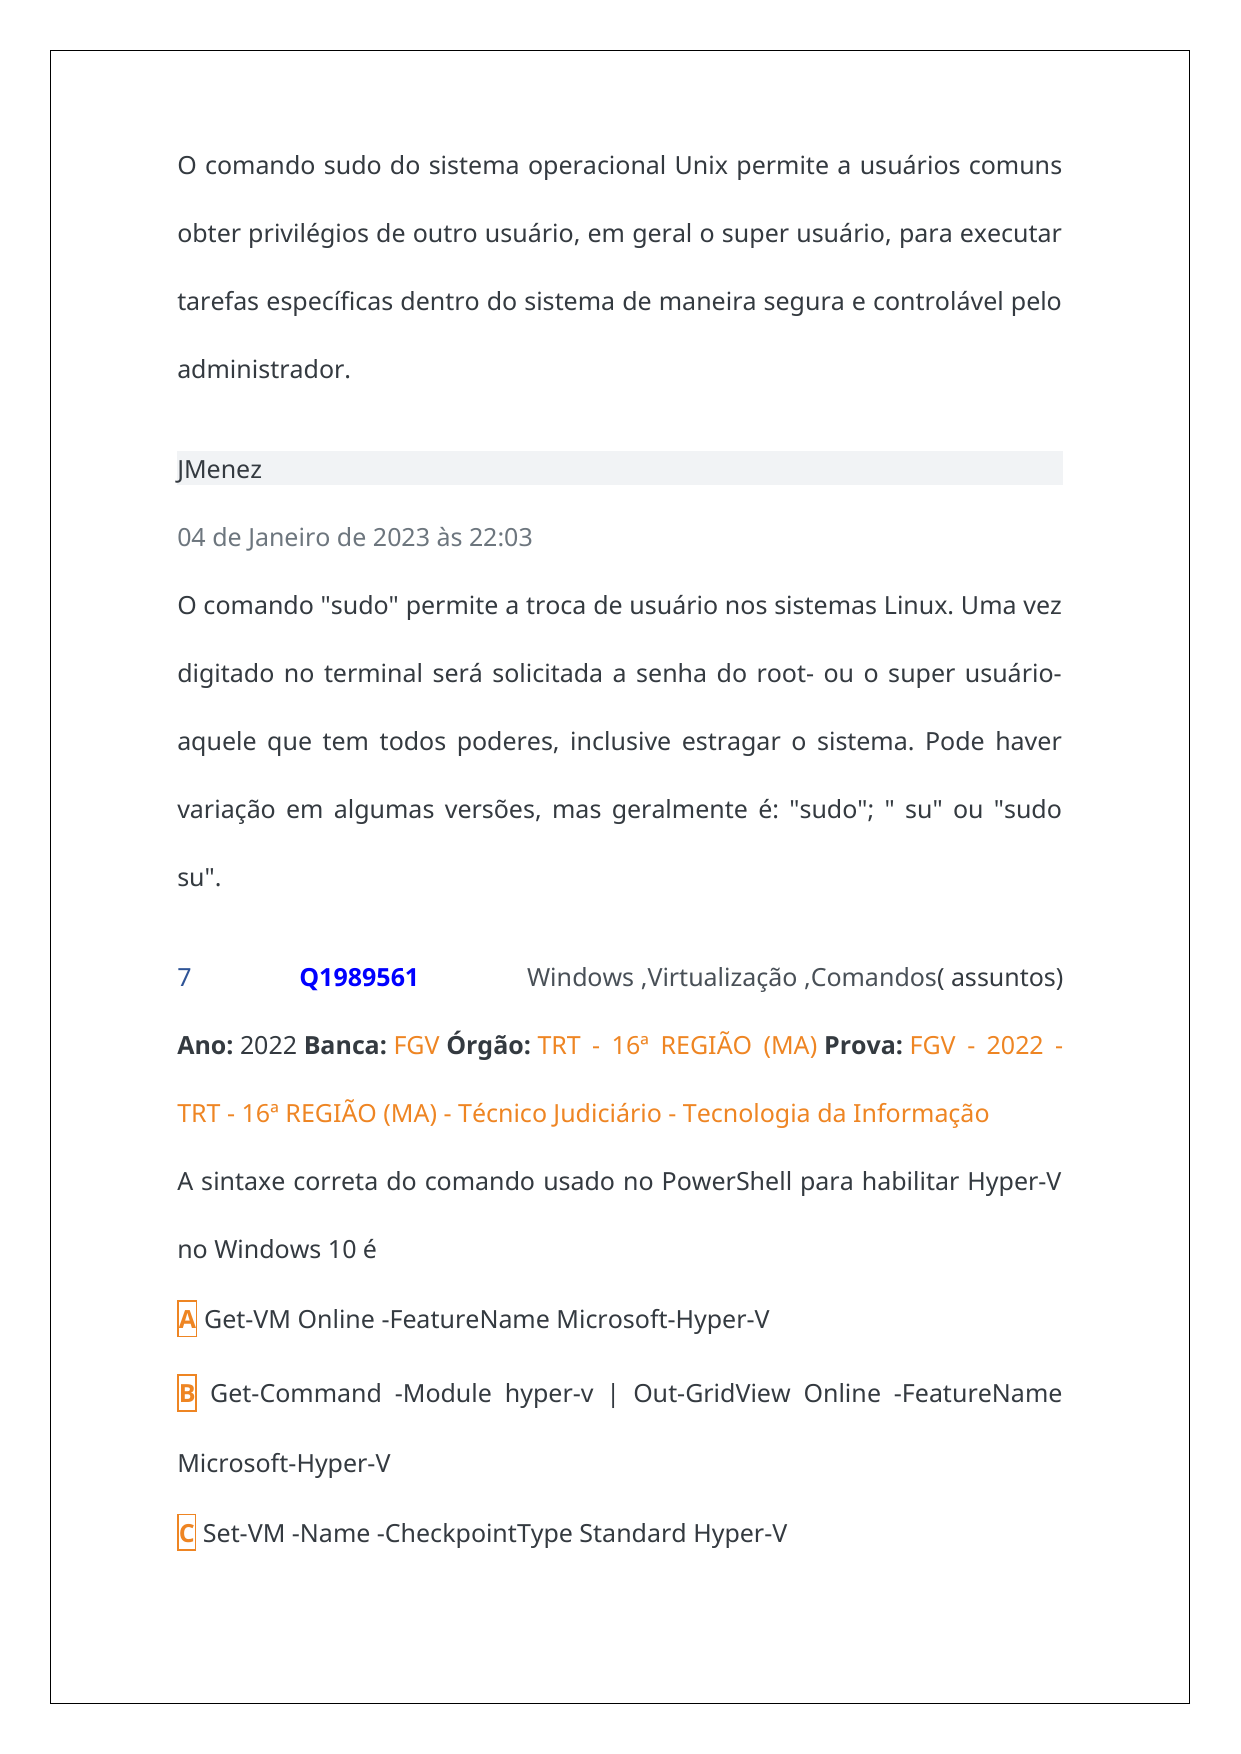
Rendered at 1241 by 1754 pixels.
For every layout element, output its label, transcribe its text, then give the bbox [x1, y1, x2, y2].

text A sintaxe correta do comando usado no PowerShell para habilitar Hyper-V no Windows 10 é [177, 1164, 1063, 1266]
text O comando "sudo" permite a troca de usuário nos sistemas Linux. Uma vez digitado no terminal será solicitada a senha do root- ou o super usuário- aquele que tem todos poderes, inclusive estragar o sistema. Pode haver variação em algumas versões, mas geralmente é: "sudo"; " su" ou "sudo su". [177, 587, 1063, 894]
subtitle 7 Q1989561 Windows ,Virtualização ,Comandos( assuntos) Ano: 2022 Banca: FGV Órgão: TRT - 16ª REGIÃO (MA) Prova: FGV - 2022 - TRT - 16ª REGIÃO (MA) - Técnico Judiciário - Tecnologia da Informação [177, 959, 1063, 1130]
text O comando sudo do sistema operacional Unix permite a usuários comuns obter privilégios de outro usuário, em geral o super usuário, para executar tarefas específicas dentro do sistema de maneira segura e controlável pelo administrador. [177, 147, 1063, 386]
text C Set-VM -Name -CheckpointType Standard Hyper-V [196, 1514, 1063, 1551]
text 04 de Janeiro de 2023 às 22:03 [177, 519, 1063, 553]
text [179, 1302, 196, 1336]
text B Get-Command -Module hyper-v | Out-GridView Online -FeatureName Microsoft-Hyper-V [177, 1374, 1063, 1480]
text JMenez [177, 451, 1063, 485]
text A Get-VM Online -FeatureName Microsoft-Hyper-V [197, 1300, 1063, 1337]
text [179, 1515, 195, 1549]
